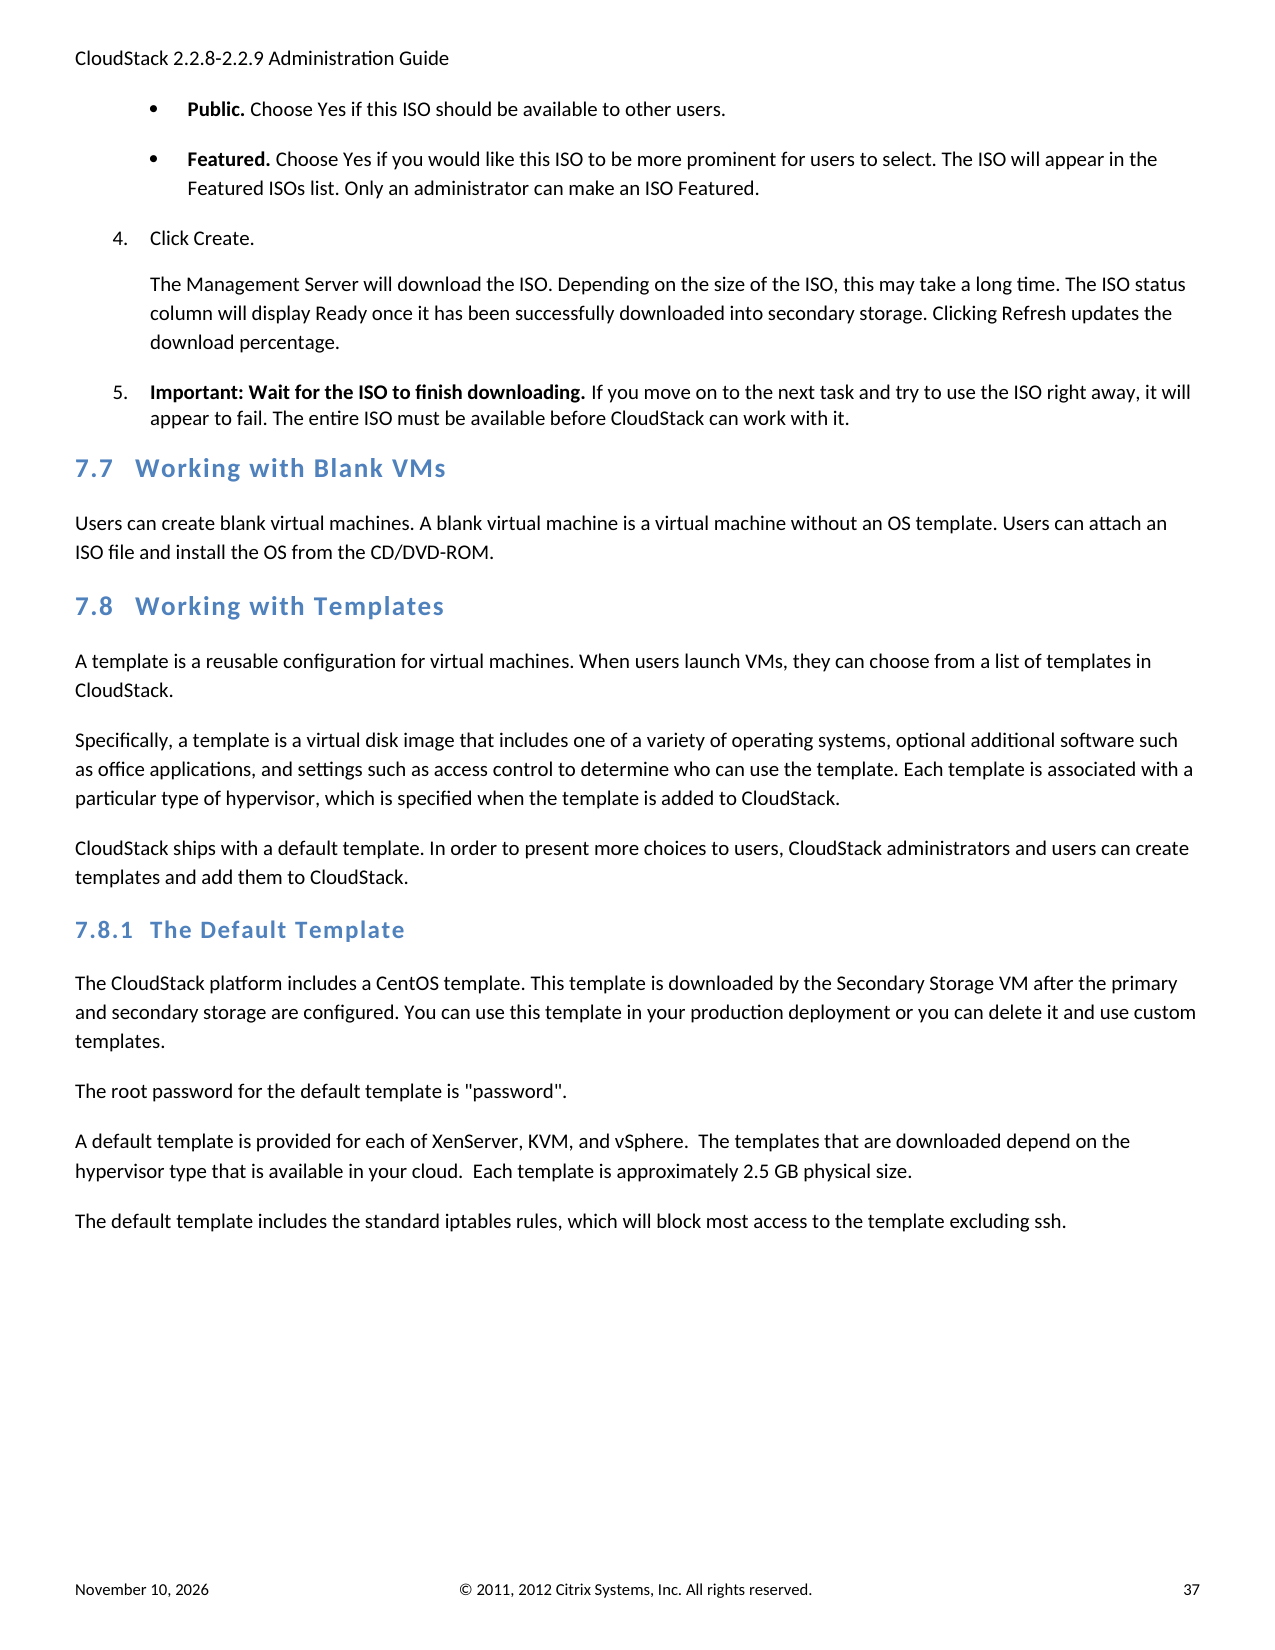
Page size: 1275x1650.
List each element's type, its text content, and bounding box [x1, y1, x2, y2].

subtitle Working with Blank VMs [75, 451, 1200, 484]
list Public. Choose Yes if this ISO should be available to other users. [150, 96, 1200, 121]
text Specifically, a template is a virtual disk image that includes one of a variety of operating systems, optional additional software such as office applications, and settings such as access control to determine who can use the template. Each template is associated with a particular type of hypervisor, which is specified when the template is added to CloudStack. [75, 727, 1200, 811]
subtitle The Default Template [75, 914, 1200, 945]
text The root password for the default template is "password". [75, 1079, 1200, 1104]
text CloudStack ships with a default template. In order to present more choices to users, CloudStack administrators and users can create templates and add them to CloudStack. [75, 835, 1200, 890]
list The Management Server will download the ISO. Depending on the size of the ISO, this may take a long time. The ISO status column will display Ready once it has been successfully downloaded into secondary storage. Clicking Refresh updates the download percentage. [150, 271, 1200, 355]
list Featured. Choose Yes if you would like this ISO to be more prominent for users to select. The ISO will appear in the Featured ISOs list. Only an administrator can make an ISO Featured. [150, 146, 1200, 200]
list Click Create. [112, 225, 1200, 250]
text Users can create blank virtual machines. A blank virtual machine is a virtual machine without an OS template. Users can attach an ISO file and install the OS from the CD/DVD-ROM. [75, 510, 1200, 564]
text The CloudStack platform includes a CentOS template. This template is downloaded by the Secondary Storage VM after the primary and secondary storage are configured. You can use this template in your production deployment or you can delete it and use custom templates. [75, 970, 1200, 1054]
text A default template is provided for each of XenServer, KVM, and vSphere. The templates that are downloaded depend on the hypervisor type that is available in your cloud. Each template is approximately 2.5 GB physical size. [75, 1129, 1200, 1183]
text A template is a reusable configuration for virtual machines. When users launch VMs, they can choose from a list of templates in CloudStack. [75, 648, 1200, 702]
subtitle Working with Templates [75, 589, 1200, 622]
list Important: Wait for the ISO to finish downloading. If you move on to the next task and try to use the ISO right away, it will appear to fail. The entire ISO must be available before CloudStack can work with it. [112, 379, 1200, 430]
text The default template includes the standard iptables rules, which will block most access to the template excluding ssh. [75, 1208, 1200, 1233]
